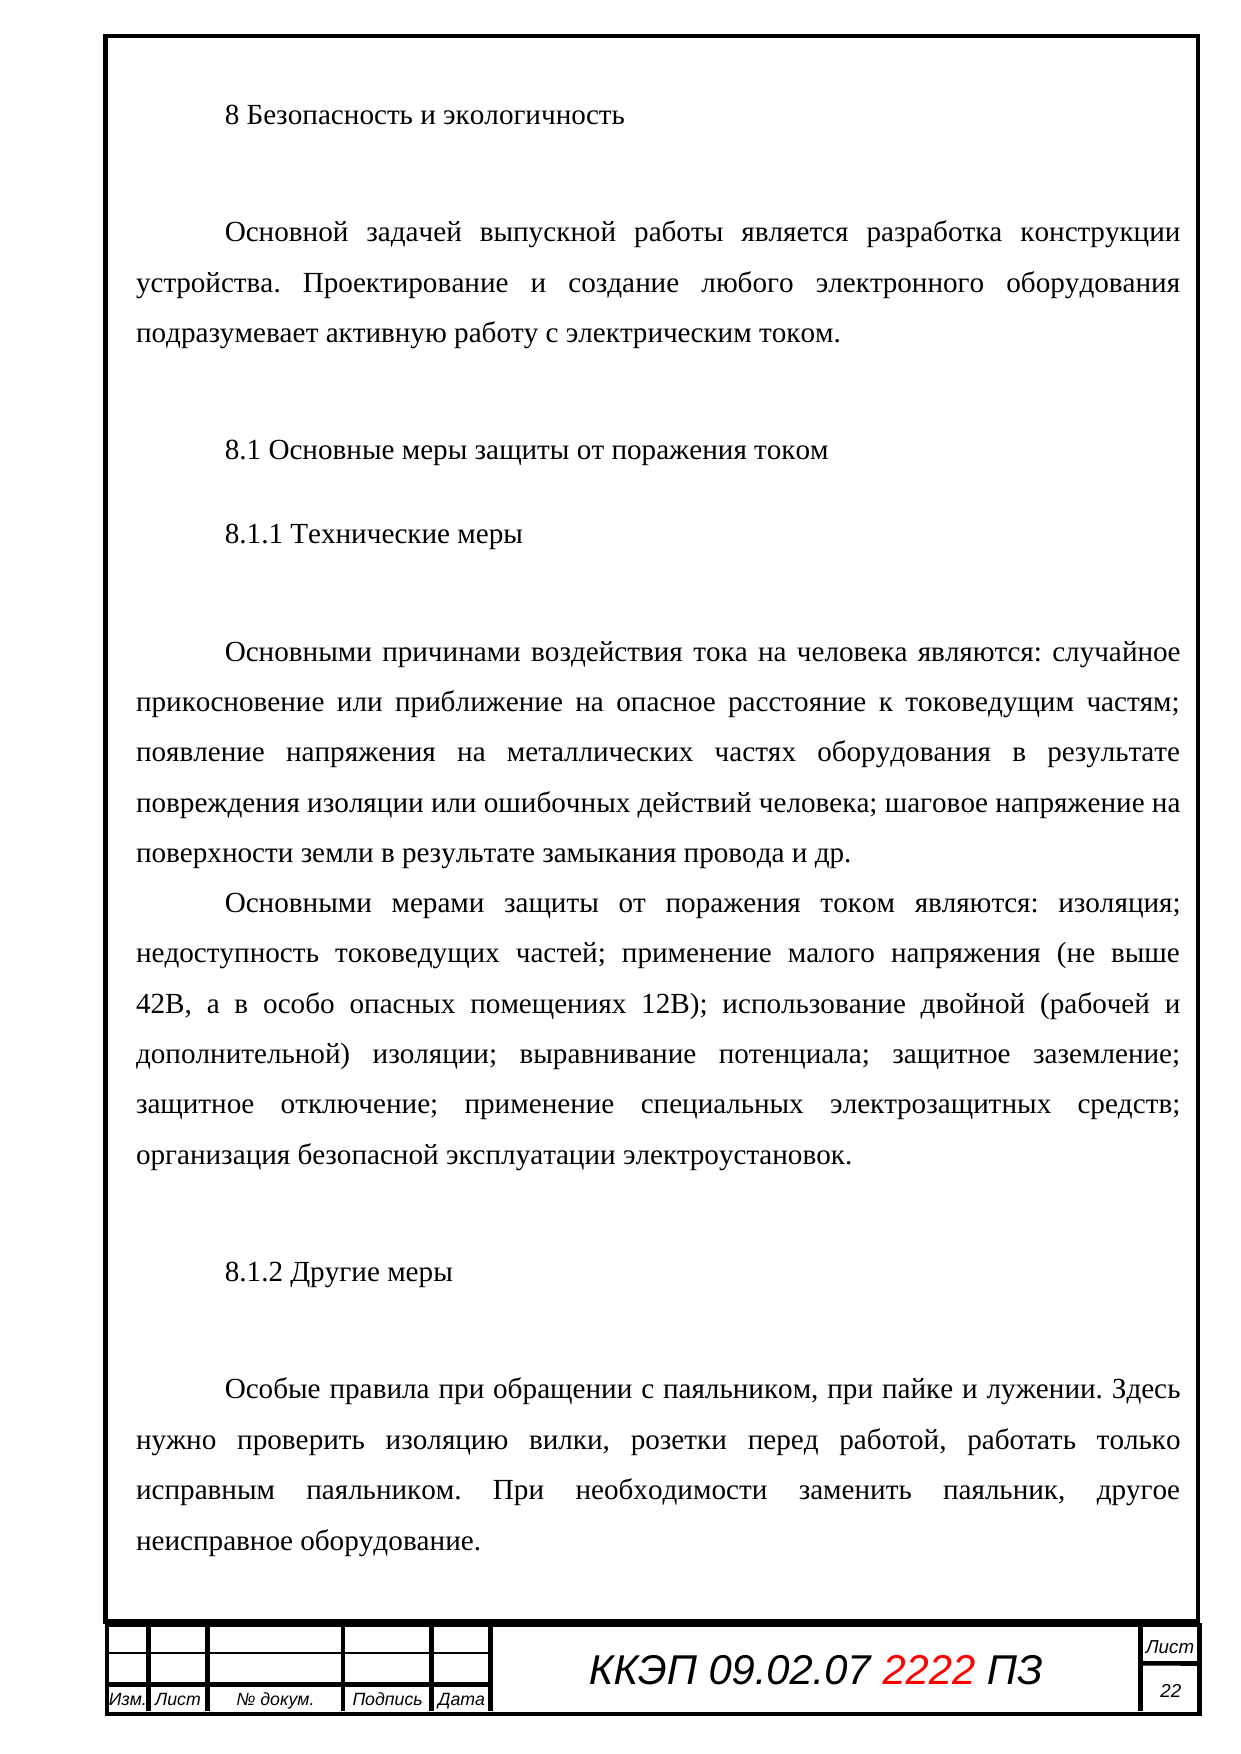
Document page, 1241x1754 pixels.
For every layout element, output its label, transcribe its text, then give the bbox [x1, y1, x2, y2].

text Основными мерами защиты от поражения током являются: изоляция; недоступность токоведущих частей; применение малого напряжения (не выше 42В, а в особо опасных помещениях 12В); использование двойной (рабочей и дополнительной) изоляции; выравнивание потенциала; защитное заземление; защитное отключение; применение специальных электрозащитных средств; организация безопасной эксплуатации электроустановок. [136, 885, 1181, 1170]
text Основной задачей выпускной работы является разработка конструкции устройства. Проектирование и создание любого электронного оборудования подразумевает активную работу с электрическим током. [136, 214, 1181, 349]
text 8.1.1 Технические меры [136, 516, 1181, 550]
text 8.1 Основные меры защиты от поражения током [136, 432, 1181, 466]
text 8.1.2 Другие меры [136, 1254, 1181, 1288]
text Основными причинами воздействия тока на человека являются: случайное прикосновение или приближение на опасное расстояние к токоведущим частям; появление напряжения на металлических частях оборудования в результате повреждения изоляции или ошибочных действий человека; шаговое напряжение на поверхности земли в результате замыкания провода и др. [136, 634, 1181, 868]
text Особые правила при обращении с паяльником, при пайке и лужении. Здесь нужно проверить изоляцию вилки, розетки перед работой, работать только исправным паяльником. При необходимости заменить паяльник, другое неисправное оборудование. [136, 1372, 1181, 1556]
text 8 Безопасность и экологичность [136, 97, 1181, 131]
